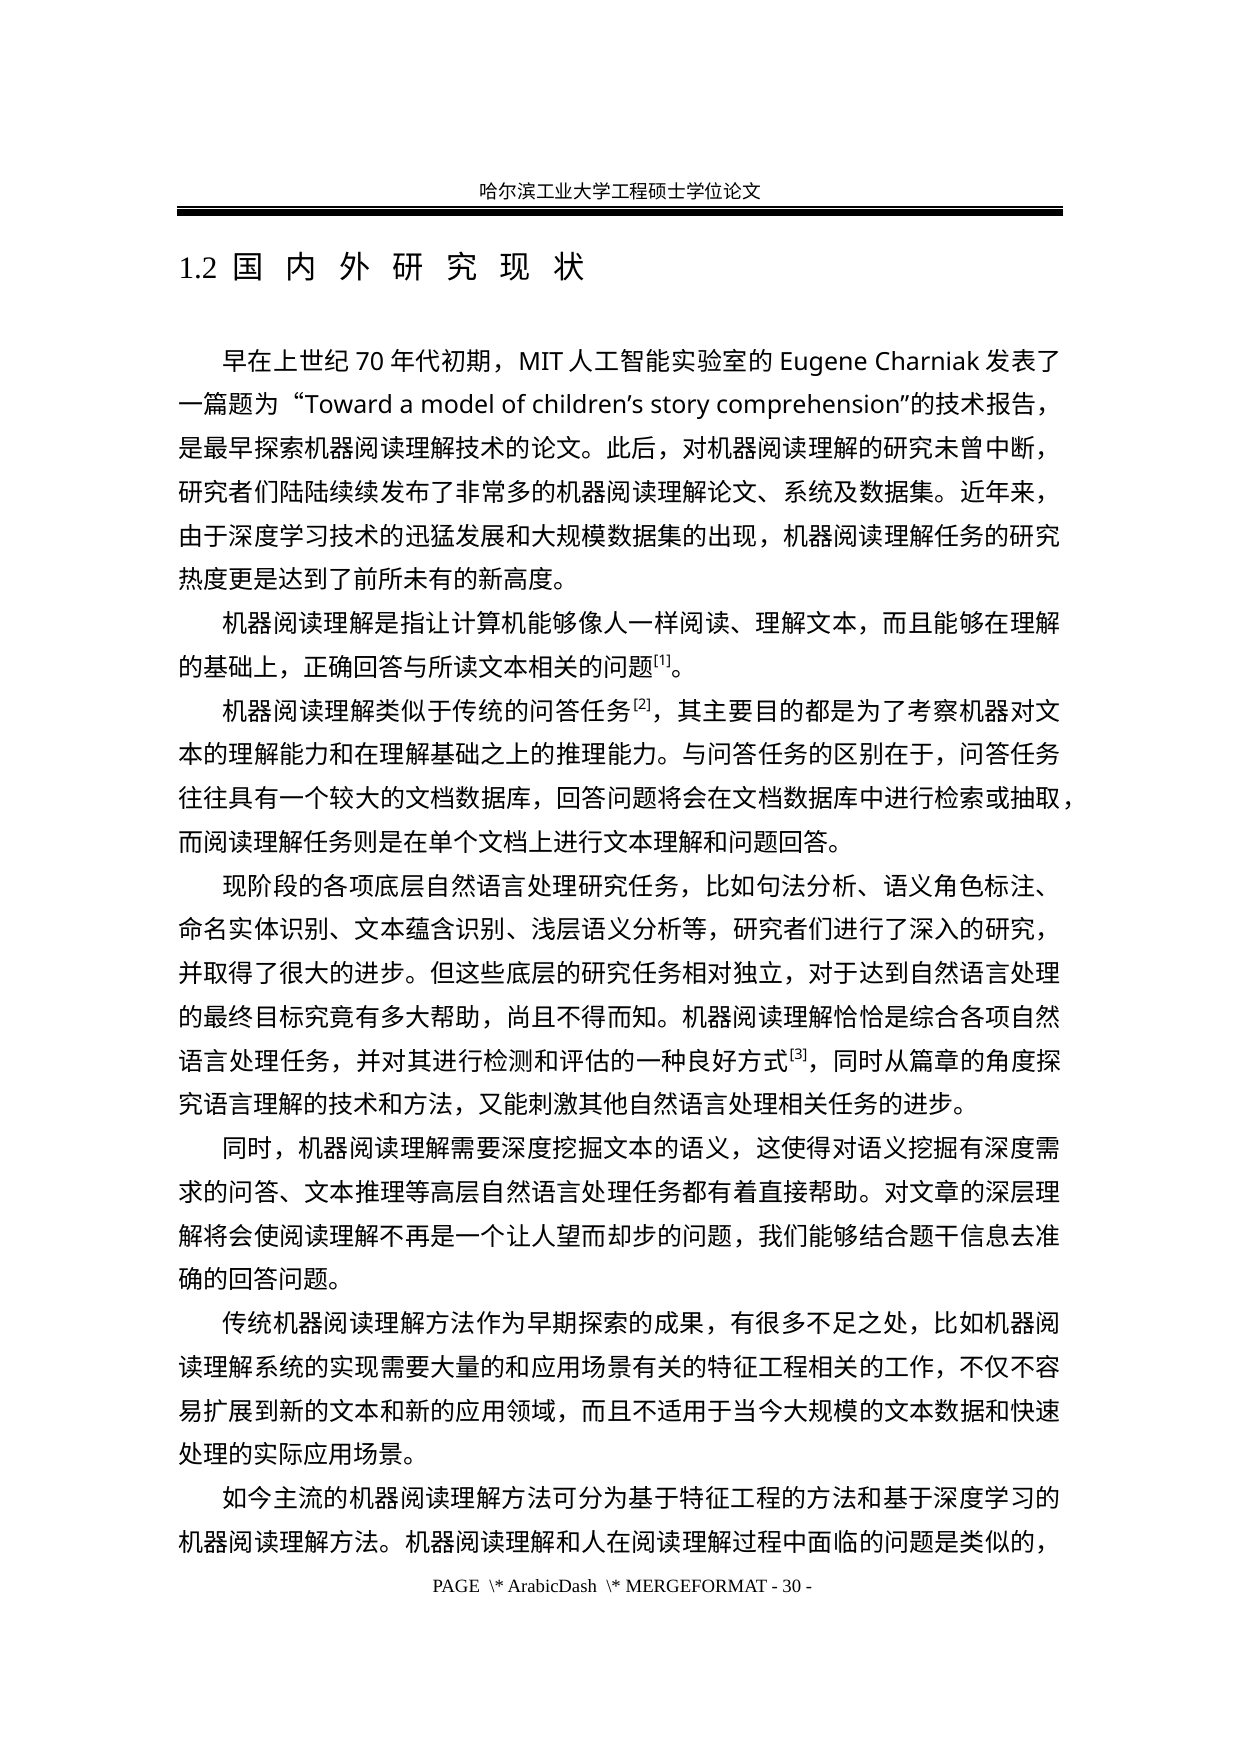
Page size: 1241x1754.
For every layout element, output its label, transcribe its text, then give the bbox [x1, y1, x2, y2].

text 现阶段的各项底层自然语言处理研究任务，比如句法分析、语义角色标注、命名实体识别、文本蕴含识别、浅层语义分析等，研究者们进行了深入的研究，并取得了很大的进步。但这些底层的研究任务相对独立，对于达到自然语言处理的最终目标究竟有多大帮助，尚且不得而知。机器阅读理解恰恰是综合各项自然语言处理任务，并对其进行检测和评估的一种良好方式[3]，同时从篇章的角度探究语言理解的技术和方法，又能刺激其他自然语言处理相关任务的进步。 [178, 860, 1062, 1123]
text 同时，机器阅读理解需要深度挖掘文本的语义，这使得对语义挖掘有深度需求的问答、文本推理等高层自然语言处理任务都有着直接帮助。对文章的深层理解将会使阅读理解不再是一个让人望而却步的问题，我们能够结合题干信息去准确的回答问题。 [178, 1123, 1062, 1298]
subtitle 1.2 国内外研究现状 [178, 224, 1062, 306]
text 早在上世纪70年代初期，MIT人工智能实验室的Eugene Charniak发表了一篇题为“Toward a model of children’s story comprehension”的技术报告，是最早探索机器阅读理解技术的论文。此后，对机器阅读理解的研究未曾中断，研究者们陆陆续续发布了非常多的机器阅读理解论文、系统及数据集。近年来，由于深度学习技术的迅猛发展和大规模数据集的出现，机器阅读理解任务的研究热度更是达到了前所未有的新高度。 [178, 335, 1062, 598]
text 机器阅读理解类似于传统的问答任务[2]，其主要目的都是为了考察机器对文本的理解能力和在理解基础之上的推理能力。与问答任务的区别在于，问答任务往往具有一个较大的文档数据库，回答问题将会在文档数据库中进行检索或抽取，而阅读理解任务则是在单个文档上进行文本理解和问题回答。 [178, 685, 1062, 860]
text 传统机器阅读理解方法作为早期探索的成果，有很多不足之处，比如机器阅读理解系统的实现需要大量的和应用场景有关的特征工程相关的工作，不仅不容易扩展到新的文本和新的应用领域，而且不适用于当今大规模的文本数据和快速处理的实际应用场景。 [178, 1298, 1062, 1473]
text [178, 1473, 1062, 1560]
text 机器阅读理解是指让计算机能够像人一样阅读、理解文本，而且能够在理解的基础上，正确回答与所读文本相关的问题[1]。 [178, 598, 1062, 685]
